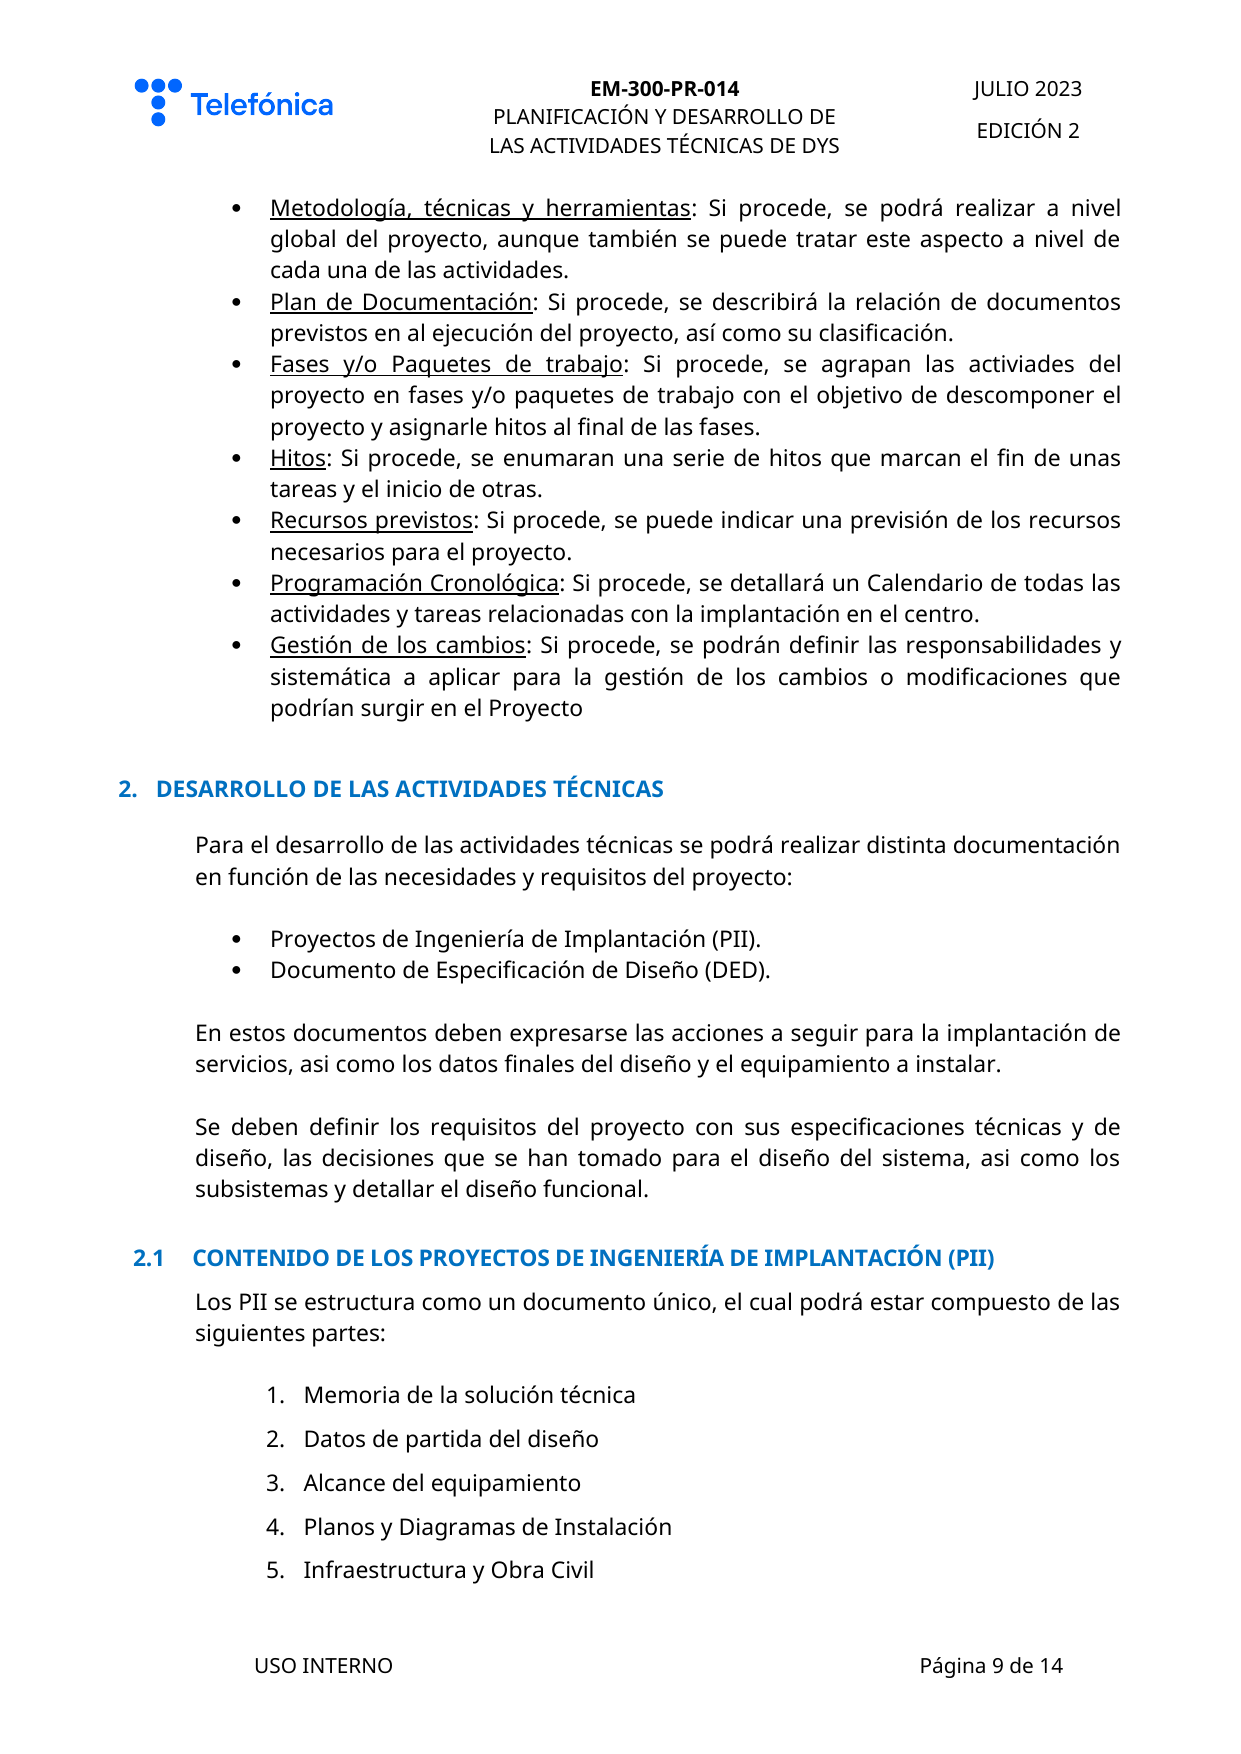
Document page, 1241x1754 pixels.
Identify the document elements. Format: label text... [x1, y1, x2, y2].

list Proyectos de Ingeniería de Implantación (PII). [232, 923, 1122, 954]
list Planos y Diagramas de Instalación [266, 1511, 1122, 1542]
text En estos documentos deben expresarse las acciones a seguir para la implantación de servicios, asi como los datos finales del diseño y el equipamiento a instalar. [195, 1017, 1122, 1079]
list Recursos previstos: Si procede, se puede indicar una previsión de los recursos necesarios para el proyecto. [232, 504, 1122, 567]
list Metodología, técnicas y herramientas: Si procede, se podrá realizar a nivel global del proyecto, aunque también se puede tratar este aspecto a nivel de cada una de las actividades. [232, 192, 1122, 286]
list Memoria de la solución técnica [266, 1379, 1122, 1411]
list Plan de Documentación: Si procede, se describirá la relación de documentos previstos en al ejecución del proyecto, así como su clasificación. [232, 286, 1122, 348]
subtitle Contenido de los Proyectos de Ingeniería de Implantación (PII) [133, 1242, 1122, 1273]
list Infraestructura y Obra Civil [266, 1554, 1122, 1586]
list Hitos: Si procede, se enumaran una serie de hitos que marcan el fin de unas tareas y el inicio de otras. [232, 442, 1122, 504]
list Alcance del equipamiento [266, 1467, 1122, 1498]
list Datos de partida del diseño [266, 1423, 1122, 1454]
list Gestión de los cambios: Si procede, se podrán definir las responsabilidades y sistemática a aplicar para la gestión de los cambios o modificaciones que podrían surgir en el Proyecto [232, 629, 1122, 723]
text Se deben definir los requisitos del proyecto con sus especificaciones técnicas y de diseño, las decisiones que se han tomado para el diseño del sistema, asi como los subsistemas y detallar el diseño funcional. [195, 1111, 1122, 1204]
list Programación Cronológica: Si procede, se detallará un Calendario de todas las actividades y tareas relacionadas con la implantación en el centro. [232, 567, 1122, 629]
subtitle Desarrollo de las actividades técnicas [118, 773, 1122, 804]
list Documento de Especificación de Diseño (DED). [232, 954, 1122, 986]
text Los PII se estructura como un documento único, el cual podrá estar compuesto de las siguientes partes: [195, 1286, 1122, 1348]
picture [129, 73, 338, 133]
text Para el desarrollo de las actividades técnicas se podrá realizar distinta documentación en función de las necesidades y requisitos del proyecto: [195, 829, 1122, 892]
list Fases y/o Paquetes de trabajo: Si procede, se agrapan las activiades del proyecto en fases y/o paquetes de trabajo con el objetivo de descomponer el proyecto y asignarle hitos al final de las fases. [232, 348, 1122, 442]
